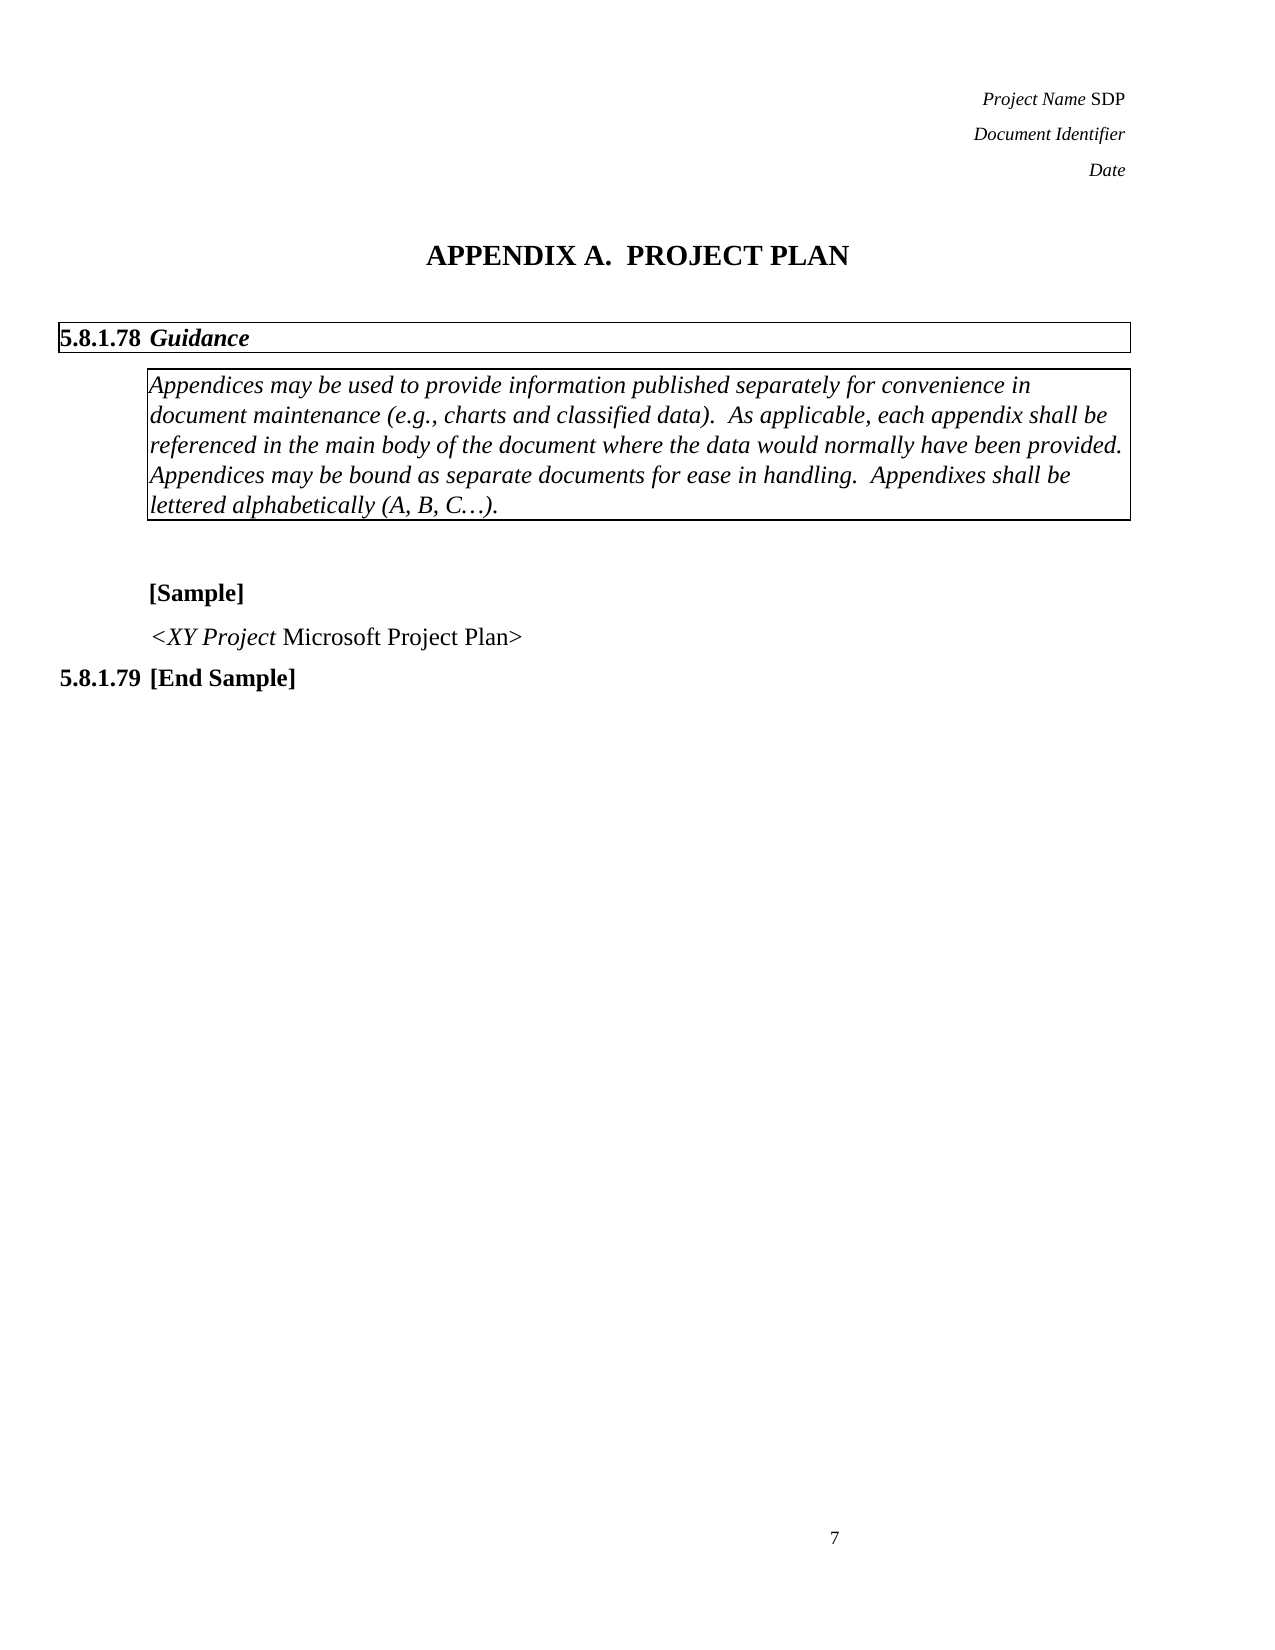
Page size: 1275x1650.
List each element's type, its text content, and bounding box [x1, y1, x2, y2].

text [Sample] [148, 578, 1130, 607]
subtitle Guidance [60, 323, 1130, 352]
text APPENDIX A. PROJECT PLAN [263, 238, 1012, 272]
subtitle [End Sample] [59, 663, 1125, 692]
text <XY Project Microsoft Project Plan> [150, 622, 1129, 650]
text Appendices may be used to provide information published separately for convenience in document maintenance (e.g., charts and classified data). As applicable, each appendix shall be referenced in the main body of the document where the data would normally have been provided. Appendices may be bound as separate documents for ease in handling. Appendixes shall be lettered alphabetically (A, B, C…). [148, 370, 1130, 519]
